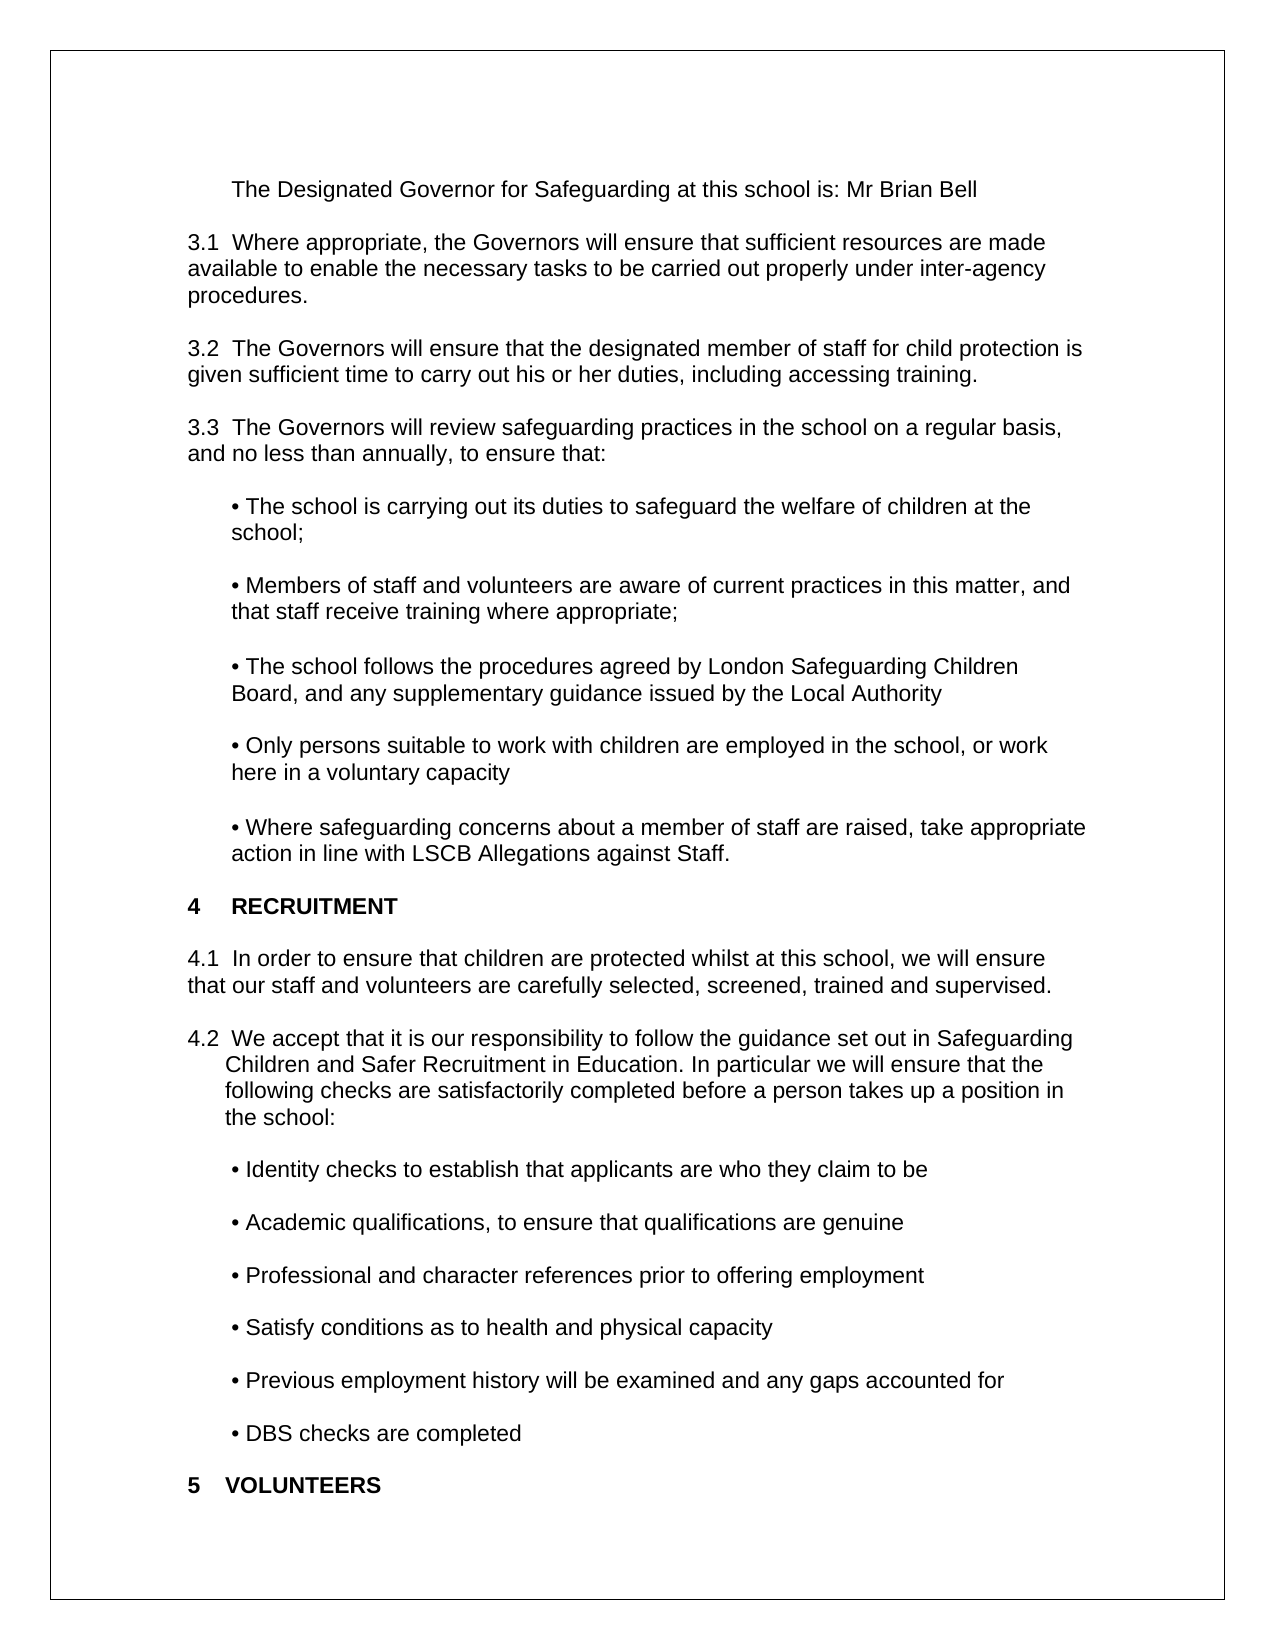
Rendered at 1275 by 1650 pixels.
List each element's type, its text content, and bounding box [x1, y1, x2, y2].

text 4.1 In order to ensure that children are protected whilst at this school, we will ensure that our staff and volunteers are carefully selected, screened, trained and supervised. [187, 945, 1088, 998]
text • Academic qualifications, to ensure that qualifications are genuine [231, 1209, 1088, 1235]
text The Designated Governor for Safeguarding at this school is: Mr Brian Bell [231, 176, 1088, 203]
text 3.2 The Governors will ensure that the designated member of staff for child protection is given sufficient time to carry out his or her duties, including accessing training. [187, 334, 1088, 387]
text • Satisfy conditions as to health and physical capacity [231, 1314, 1088, 1341]
list VOLUNTEERS [187, 1472, 1088, 1499]
text 3.1 Where appropriate, the Governors will ensure that sufficient resources are made available to enable the necessary tasks to be carried out properly under inter-agency procedures. [187, 229, 1088, 308]
text • Where safeguarding concerns about a member of staff are raised, take appropriate action in line with LSCB Allegations against Staff. [231, 814, 1088, 866]
list RECRUITMENT [187, 893, 1088, 919]
text • The school is carrying out its duties to safeguard the welfare of children at the school; [231, 493, 1088, 545]
text • The school follows the procedures agreed by London Safeguarding Children Board, and any supplementary guidance issued by the Local Authority [231, 653, 1088, 706]
text • Professional and character references prior to offering employment [231, 1262, 1088, 1288]
text • Previous employment history will be examined and any gaps accounted for [231, 1367, 1088, 1393]
text • Only persons suitable to work with children are employed in the school, or work here in a voluntary capacity [231, 732, 1088, 785]
list We accept that it is our responsibility to follow the guidance set out in Safeguarding Children and Safer Recruitment in Education. In particular we will ensure that the following checks are satisfactorily completed before a person takes up a position in the school: [187, 1024, 1088, 1130]
text • DBS checks are completed [231, 1420, 1088, 1446]
text • Members of staff and volunteers are aware of current practices in this matter, and that staff receive training where appropriate; [231, 572, 1088, 624]
text 3.3 The Governors will review safeguarding practices in the school on a regular basis, and no less than annually, to ensure that: [187, 413, 1088, 466]
text • Identity checks to establish that applicants are who they claim to be [231, 1156, 1088, 1183]
